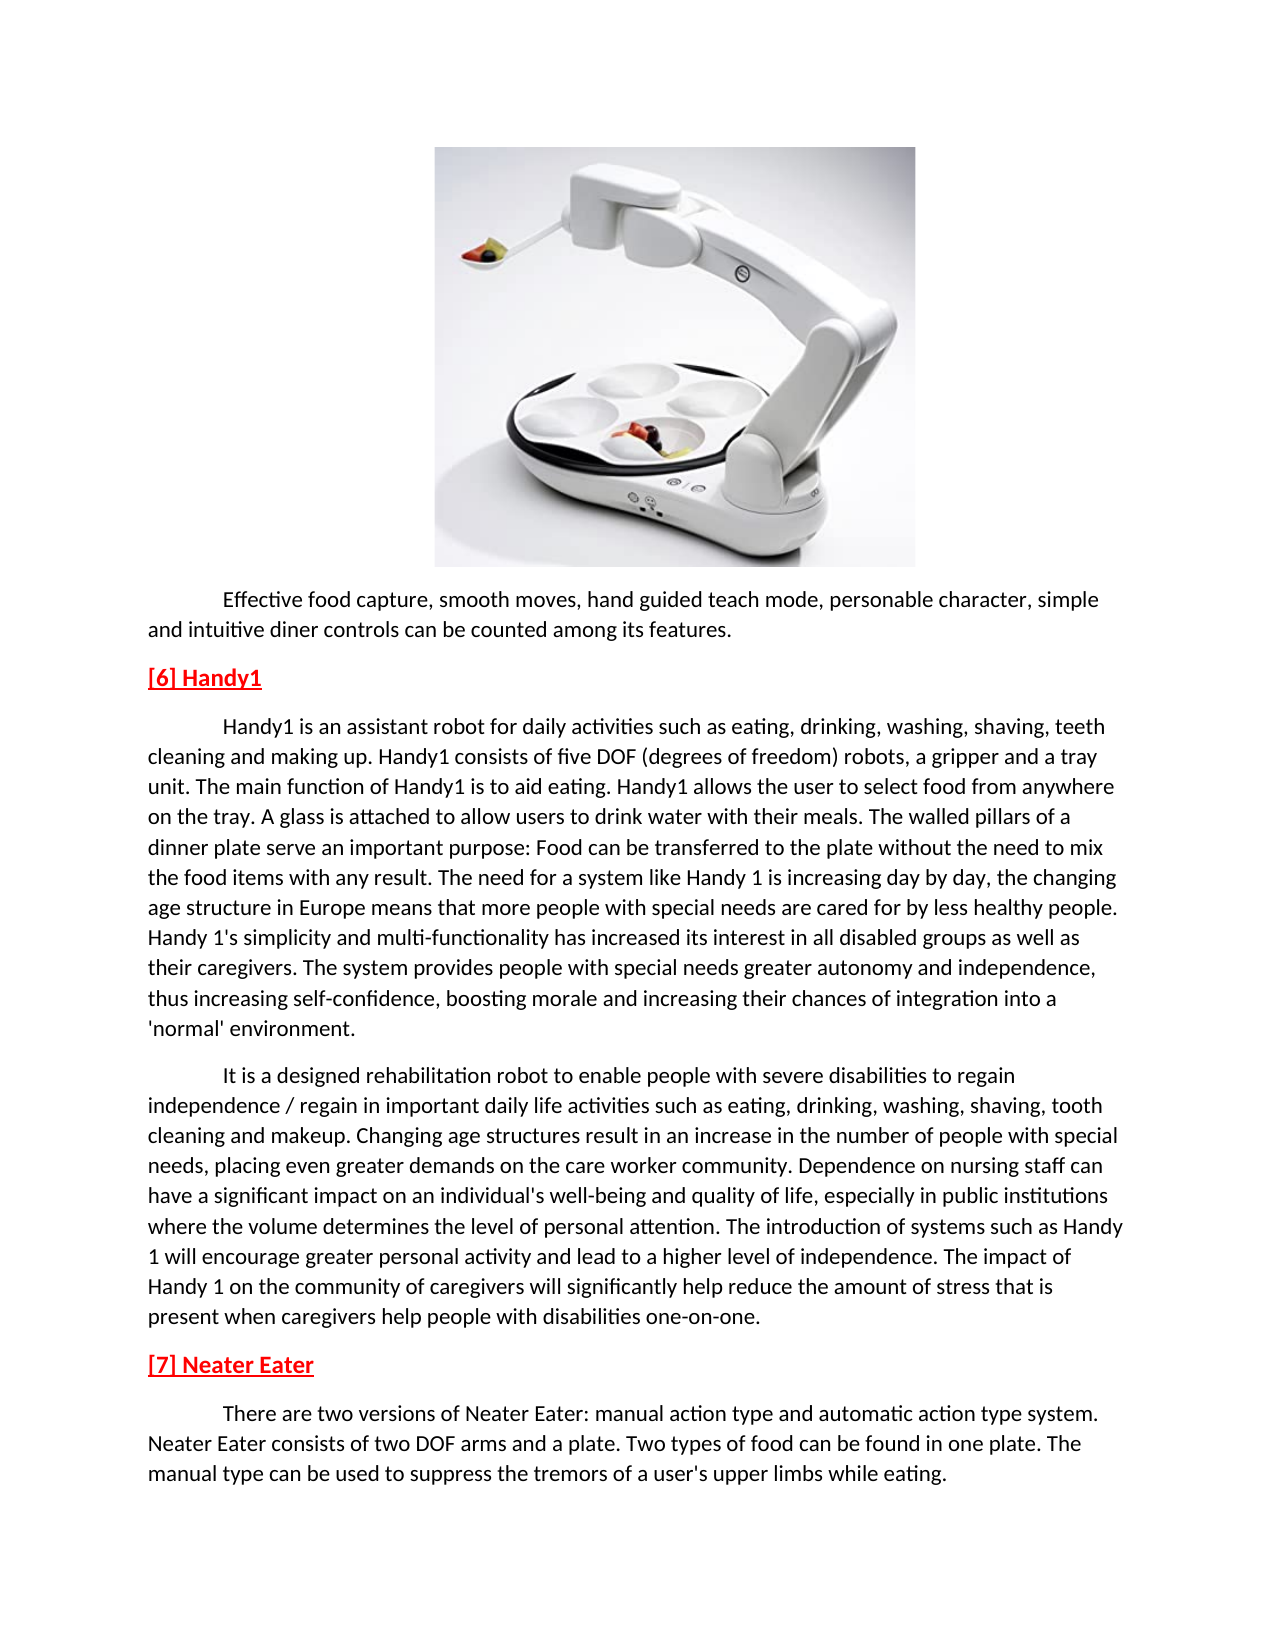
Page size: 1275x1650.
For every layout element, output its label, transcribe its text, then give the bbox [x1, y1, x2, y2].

text [7] Neater Eater [148, 1349, 1127, 1380]
text Handy1 is an assistant robot for daily activities such as eating, drinking, washing, shaving, teeth cleaning and making up. Handy1 consists of five DOF (degrees of freedom) robots, a gripper and a tray unit. The main function of Handy1 is to aid eating. Handy1 allows the user to select food from anywhere on the tray. A glass is attached to allow users to drink water with their meals. The walled pillars of a dinner plate serve an important purpose: Food can be transferred to the plate without the need to mix the food items with any result. The need for a system like Handy 1 is increasing day by day, the changing age structure in Europe means that more people with special needs are cared for by less healthy people. Handy 1's simplicity and multi-functionality has increased its interest in all disabled groups as well as their caregivers. The system provides people with special needs greater autonomy and independence, thus increasing self-confidence, boosting morale and increasing their chances of integration into a 'normal' environment. [148, 712, 1127, 1042]
text [6] Handy1 [148, 662, 1127, 693]
text Effective food capture, smooth moves, hand guided teach mode, personable character, simple and intuitive diner controls can be counted among its features. [148, 585, 1127, 643]
text It is a designed rehabilitation robot to enable people with severe disabilities to regain independence / regain in important daily life activities such as eating, drinking, washing, shaving, tooth cleaning and makeup. Changing age structures result in an increase in the number of people with special needs, placing even greater demands on the care worker community. Dependence on nursing staff can have a significant impact on an individual's well-being and quality of life, especially in public institutions where the volume determines the level of personal attention. The introduction of systems such as Handy 1 will encourage greater personal activity and lead to a higher level of independence. The impact of Handy 1 on the community of caregivers will significantly help reduce the amount of stress that is present when caregivers help people with disabilities one-on-one. [148, 1061, 1127, 1331]
picture [434, 147, 916, 567]
text There are two versions of Neater Eater: manual action type and automatic action type system. Neater Eater consists of two DOF arms and a plate. Two types of food can be found in one plate. The manual type can be used to suppress the tremors of a user's upper limbs while eating. [148, 1399, 1127, 1487]
